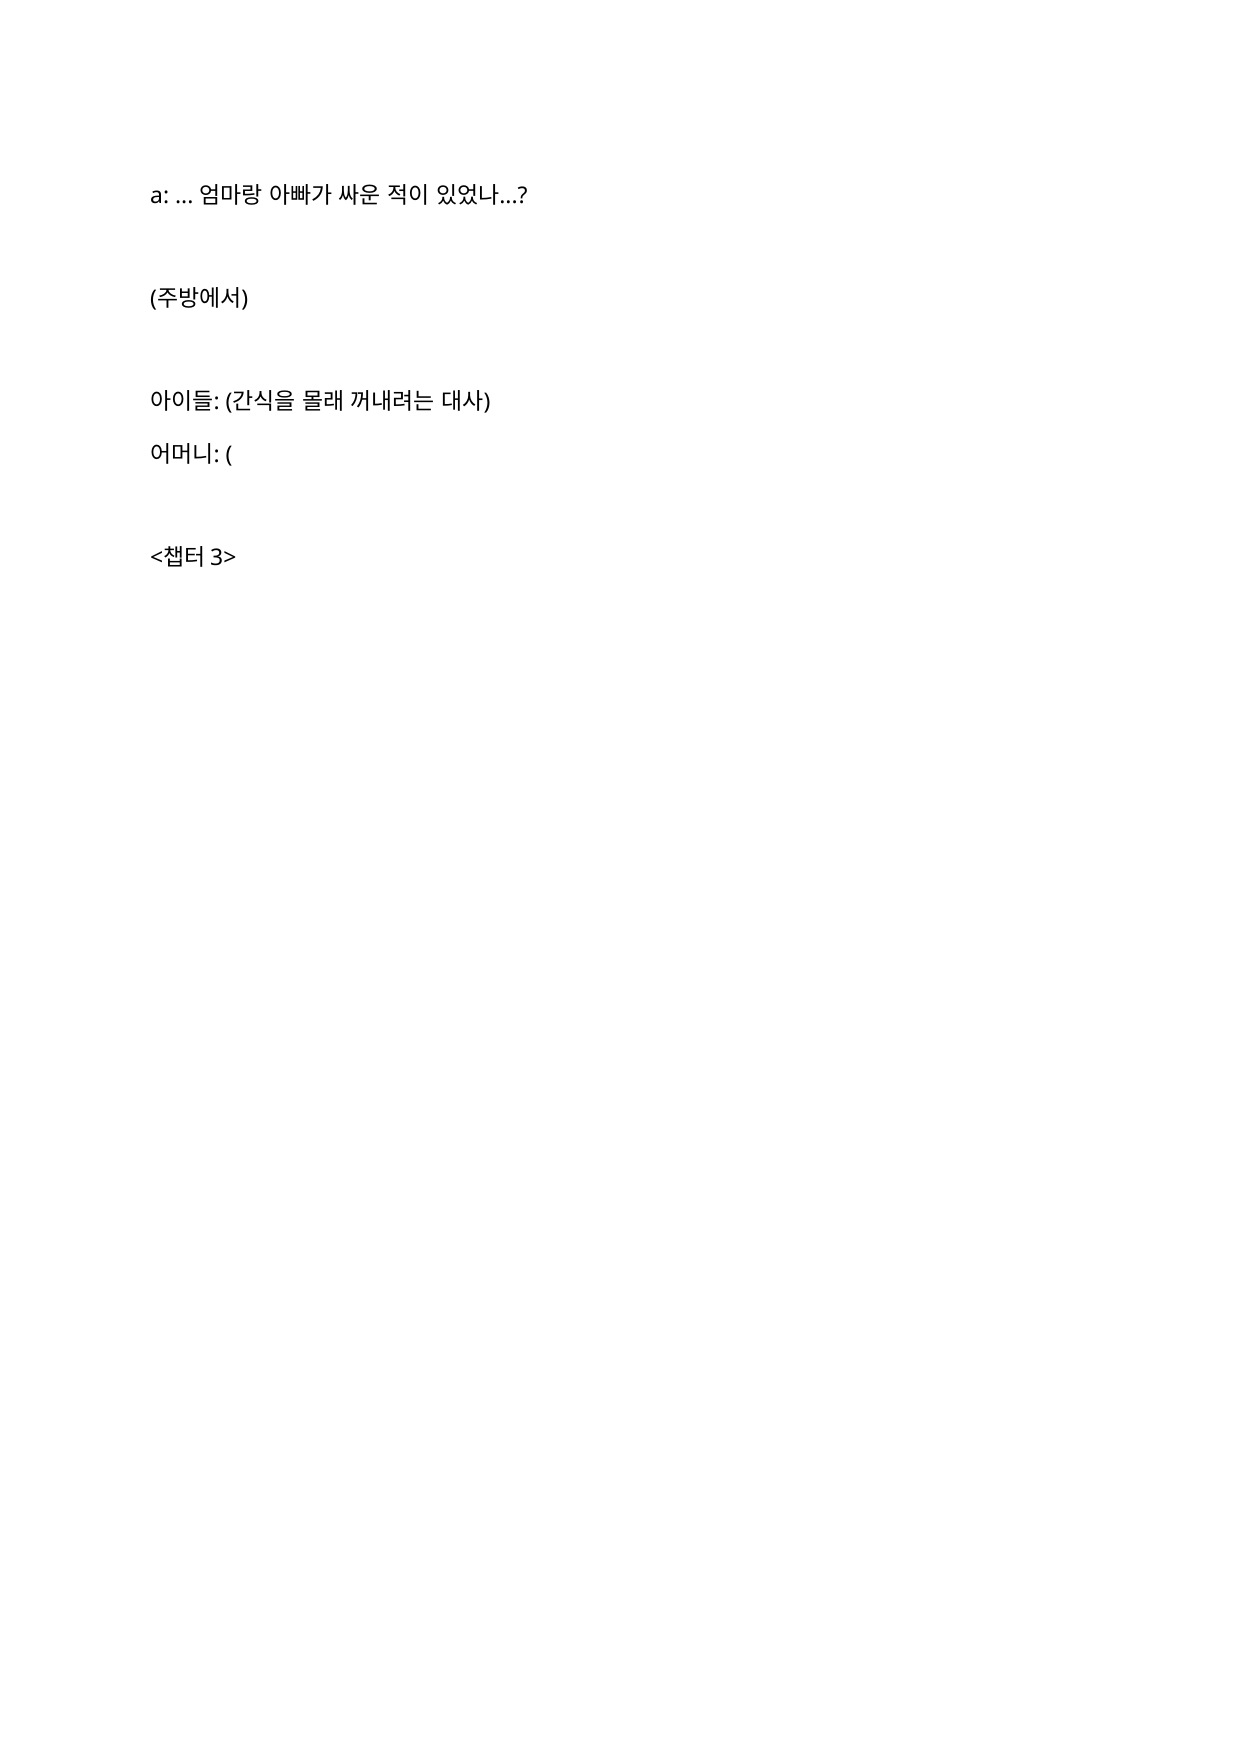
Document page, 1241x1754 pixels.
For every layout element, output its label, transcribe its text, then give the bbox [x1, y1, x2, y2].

text 어머니: ( [150, 436, 1090, 469]
text <챕터3> [150, 539, 1090, 572]
text a: ... 엄마랑 아빠가 싸운 적이 있었나...? [150, 177, 1090, 211]
text 아이들: (간식을 몰래 꺼내려는 대사) [150, 383, 1090, 417]
text (주방에서) [150, 280, 1090, 313]
